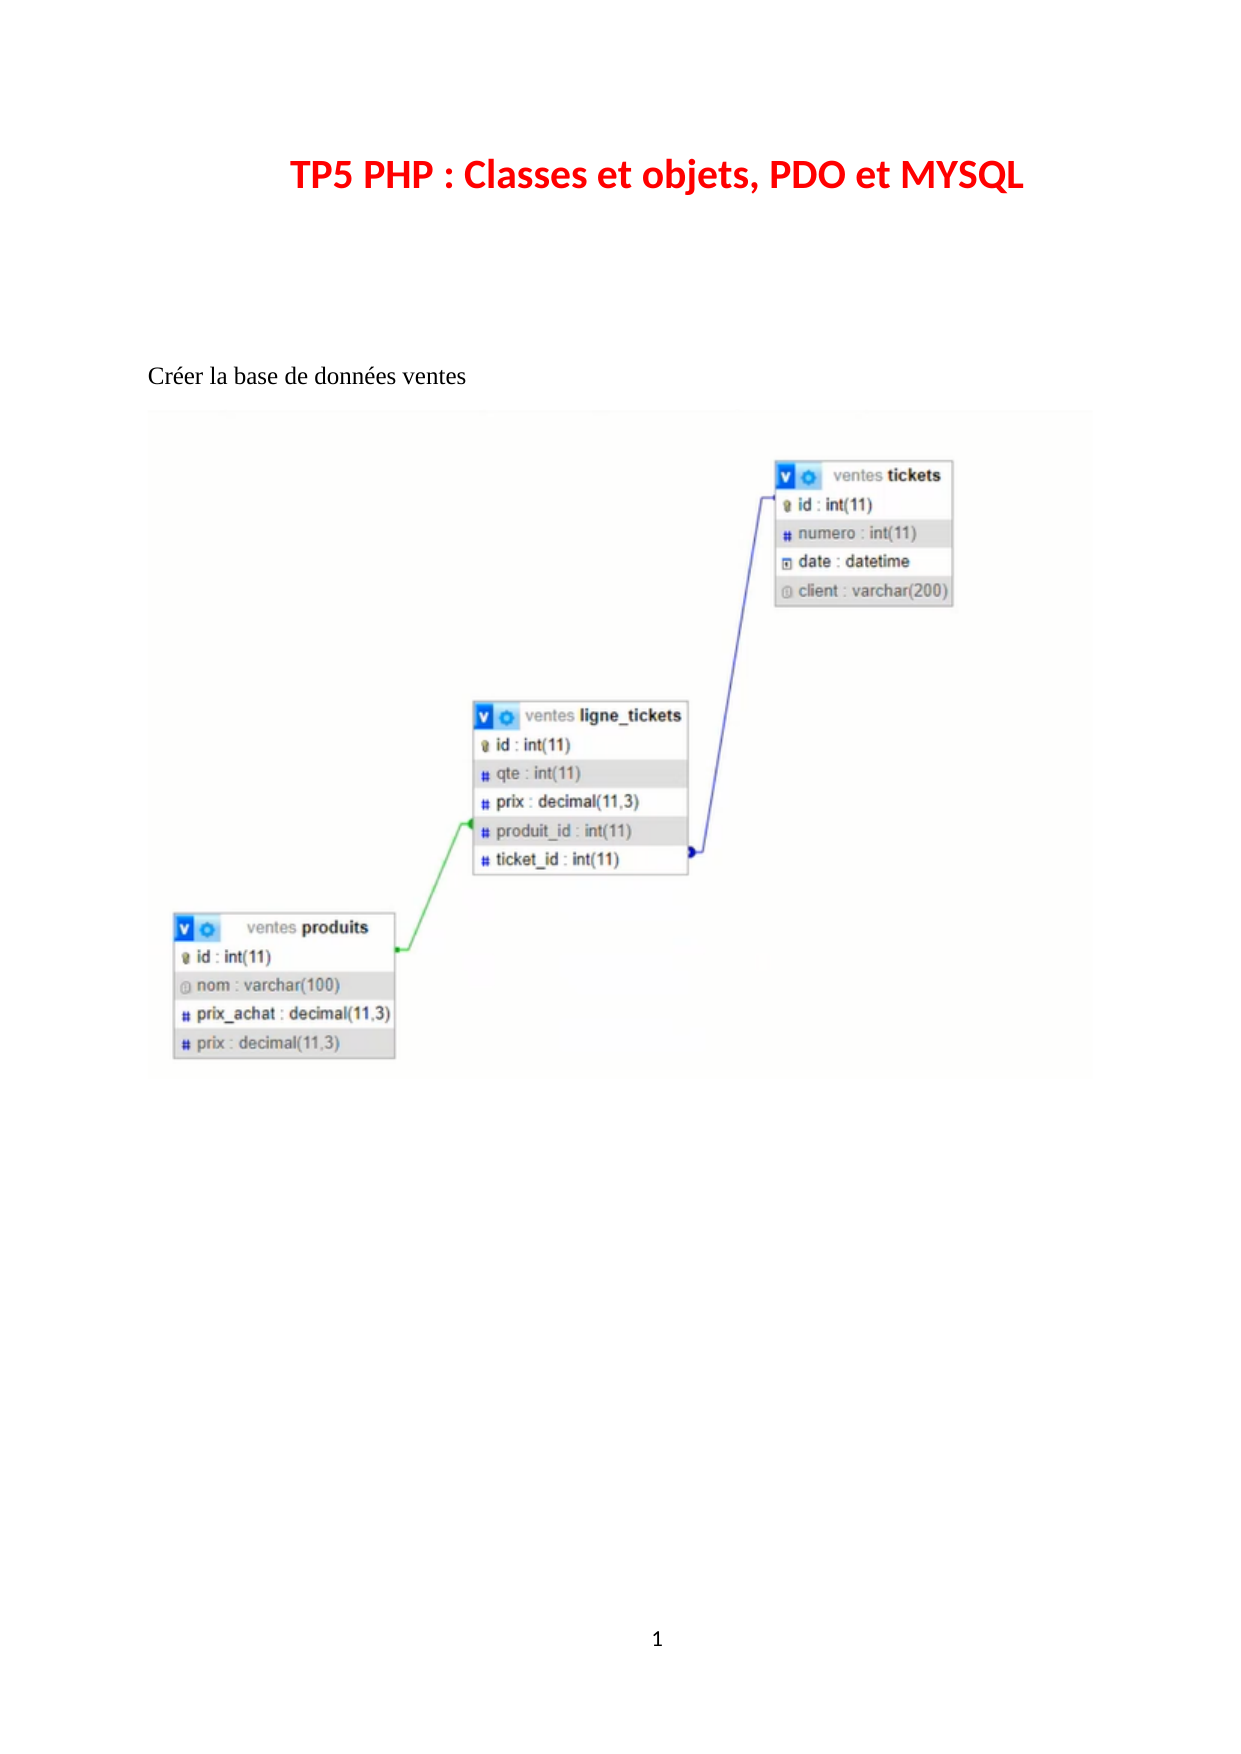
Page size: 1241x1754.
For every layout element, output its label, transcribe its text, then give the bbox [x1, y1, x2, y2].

text TP5 PHP : Classes et objets, PDO et MYSQL [148, 148, 1167, 198]
picture [147, 409, 1093, 1079]
text Créer la base de données ventes [148, 361, 1167, 390]
